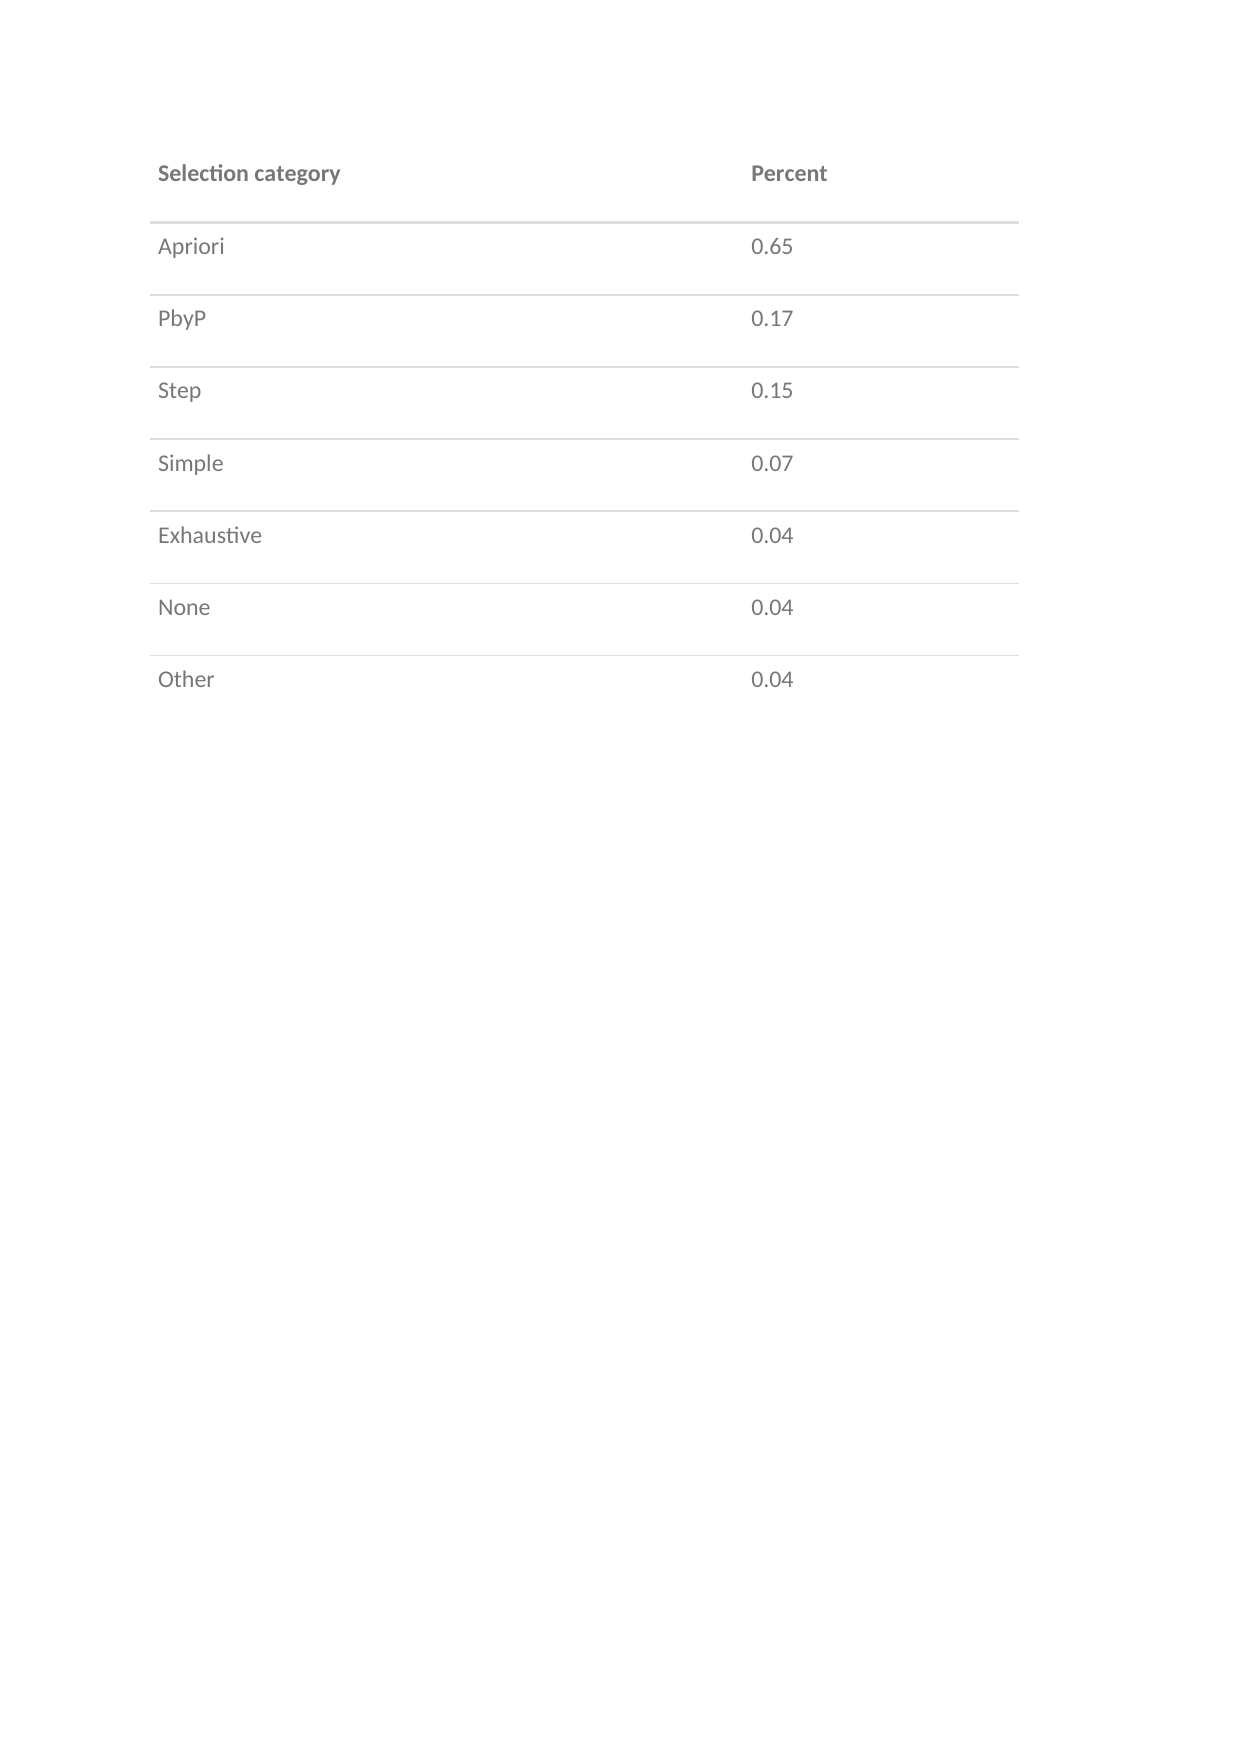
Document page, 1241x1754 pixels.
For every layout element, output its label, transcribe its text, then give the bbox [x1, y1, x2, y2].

table_cell Apriori [150, 224, 743, 294]
table_cell 0.04 [743, 656, 1019, 727]
table_cell 0.15 [743, 368, 1019, 438]
table_cell Simple [150, 440, 743, 510]
table_cell None [150, 584, 743, 654]
table_cell Other [150, 656, 743, 727]
table_cell 0.17 [743, 296, 1019, 366]
table_cell PbyP [150, 296, 743, 366]
table_header Selection category [150, 150, 743, 221]
table_cell 0.07 [743, 440, 1019, 510]
table_cell Exhaustive [150, 512, 743, 582]
table_header Percent [743, 150, 1019, 221]
table_cell Step [150, 368, 743, 438]
table_cell 0.04 [743, 584, 1019, 654]
table_cell 0.65 [743, 224, 1019, 294]
table_cell 0.04 [743, 512, 1019, 582]
